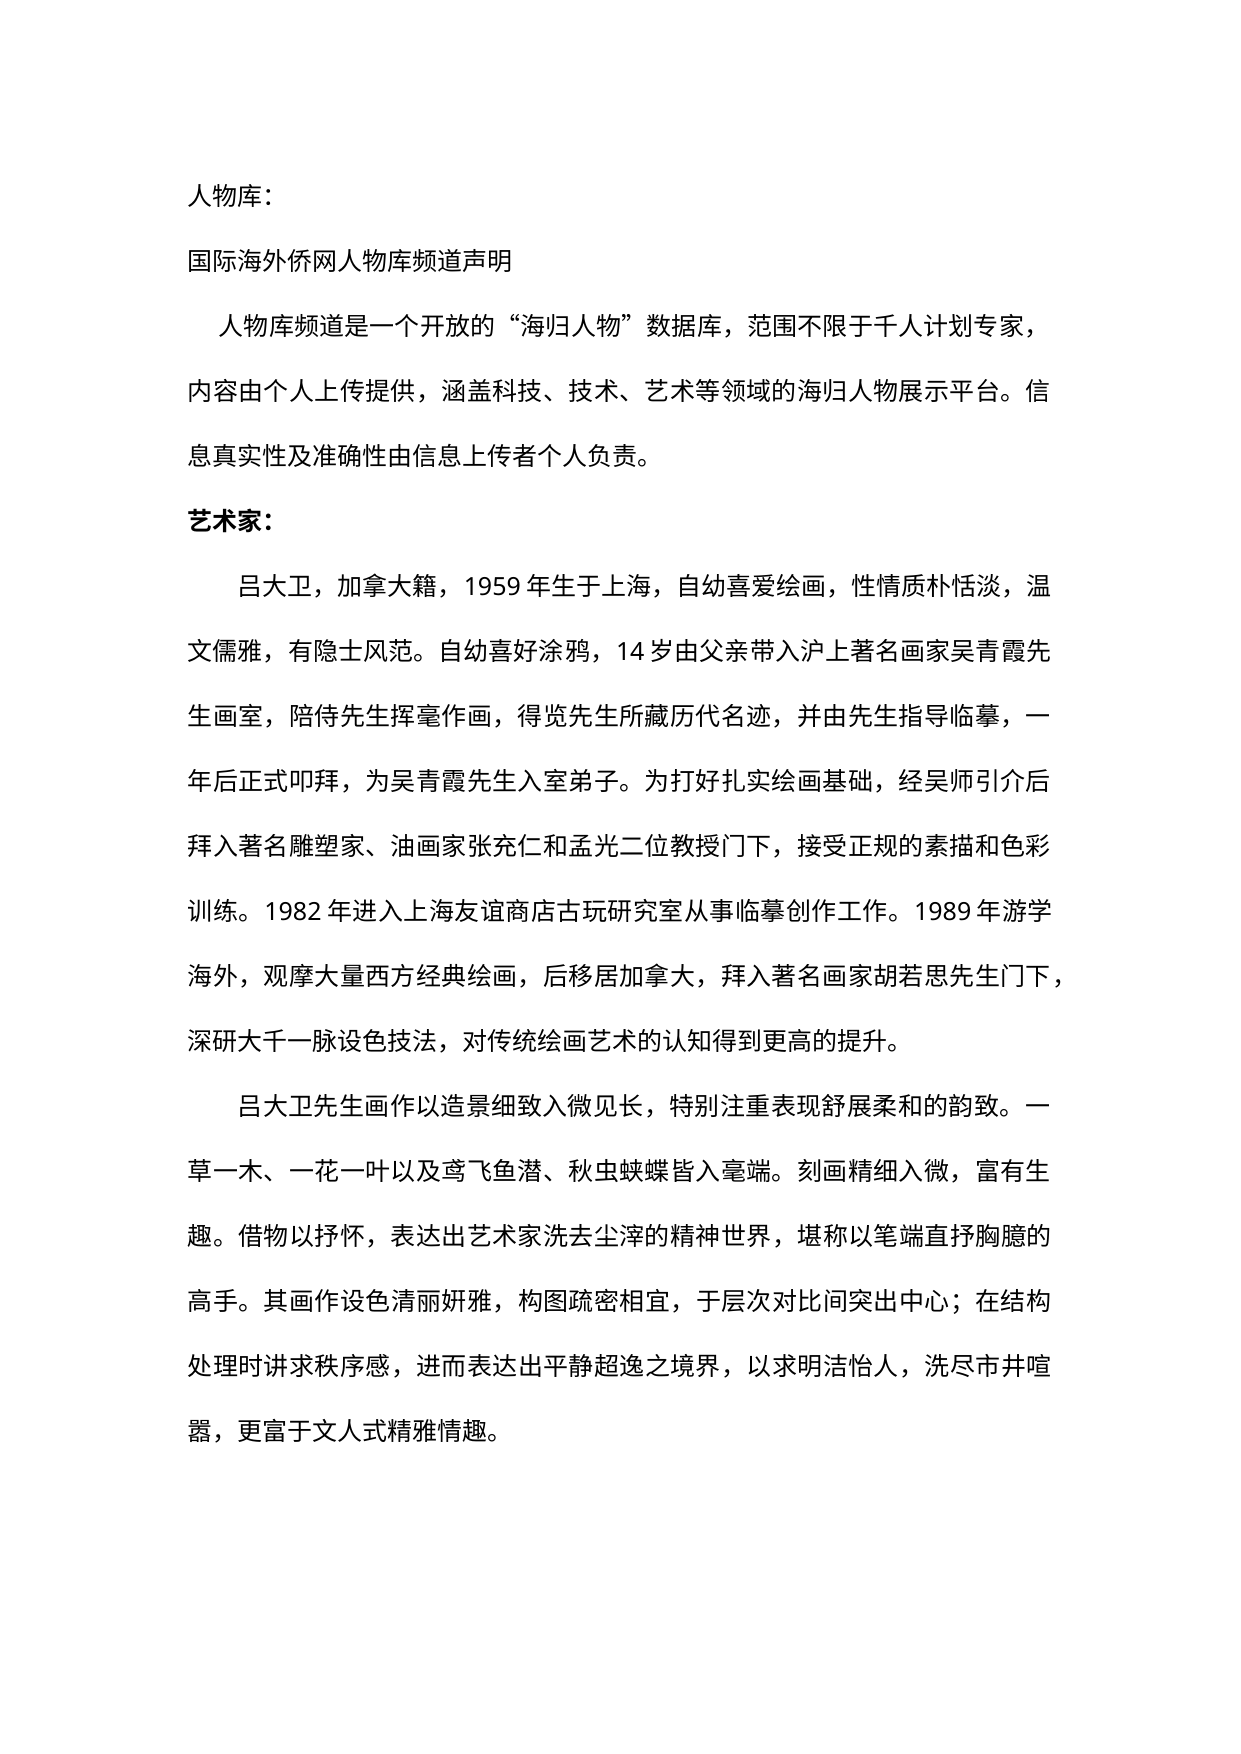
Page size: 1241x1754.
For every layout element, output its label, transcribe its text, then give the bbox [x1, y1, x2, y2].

text 人物库： [187, 162, 1053, 227]
text 吕大卫先生画作以造景细致入微见长，特别注重表现舒展柔和的韵致。一草一木、一花一叶以及鸢飞鱼潜、秋虫蛱蝶皆入毫端。刻画精细入微，富有生趣。借物以抒怀，表达出艺术家洗去尘滓的精神世界，堪称以笔端直抒胸臆的高手。其画作设色清丽姸雅，构图疏密相宜，于层次对比间突出中心；在结构处理时讲求秩序感，进而表达出平静超逸之境界，以求明洁怡人，洗尽市井喧嚣，更富于文人式精雅情趣。 [187, 1072, 1053, 1462]
text 人物库频道是一个开放的“海归人物”数据库，范围不限于千人计划专家，内容由个人上传提供，涵盖科技、技术、艺术等领域的海归人物展示平台。信息真实性及准确性由信息上传者个人负责。 [187, 292, 1053, 487]
text 国际海外侨网人物库频道声明 [187, 227, 1053, 292]
text 艺术家： [187, 487, 1053, 552]
text 吕大卫，加拿大籍，1959年生于上海，自幼喜爱绘画，性情质朴恬淡，温文儒雅，有隐士风范。自幼喜好涂鸦，14岁由父亲带入沪上著名画家吴青霞先生画室，陪侍先生挥毫作画，得览先生所藏历代名迹，并由先生指导临摹，一年后正式叩拜，为吴青霞先生入室弟子。为打好扎实绘画基础，经吴师引介后拜入著名雕塑家、油画家张充仁和孟光二位教授门下，接受正规的素描和色彩训练。1982年进入上海友谊商店古玩研究室从事临摹创作工作。1989年游学海外，观摩大量西方经典绘画，后移居加拿大，拜入著名画家胡若思先生门下，深研大千一脉设色技法，对传统绘画艺术的认知得到更高的提升。 [187, 552, 1053, 1072]
